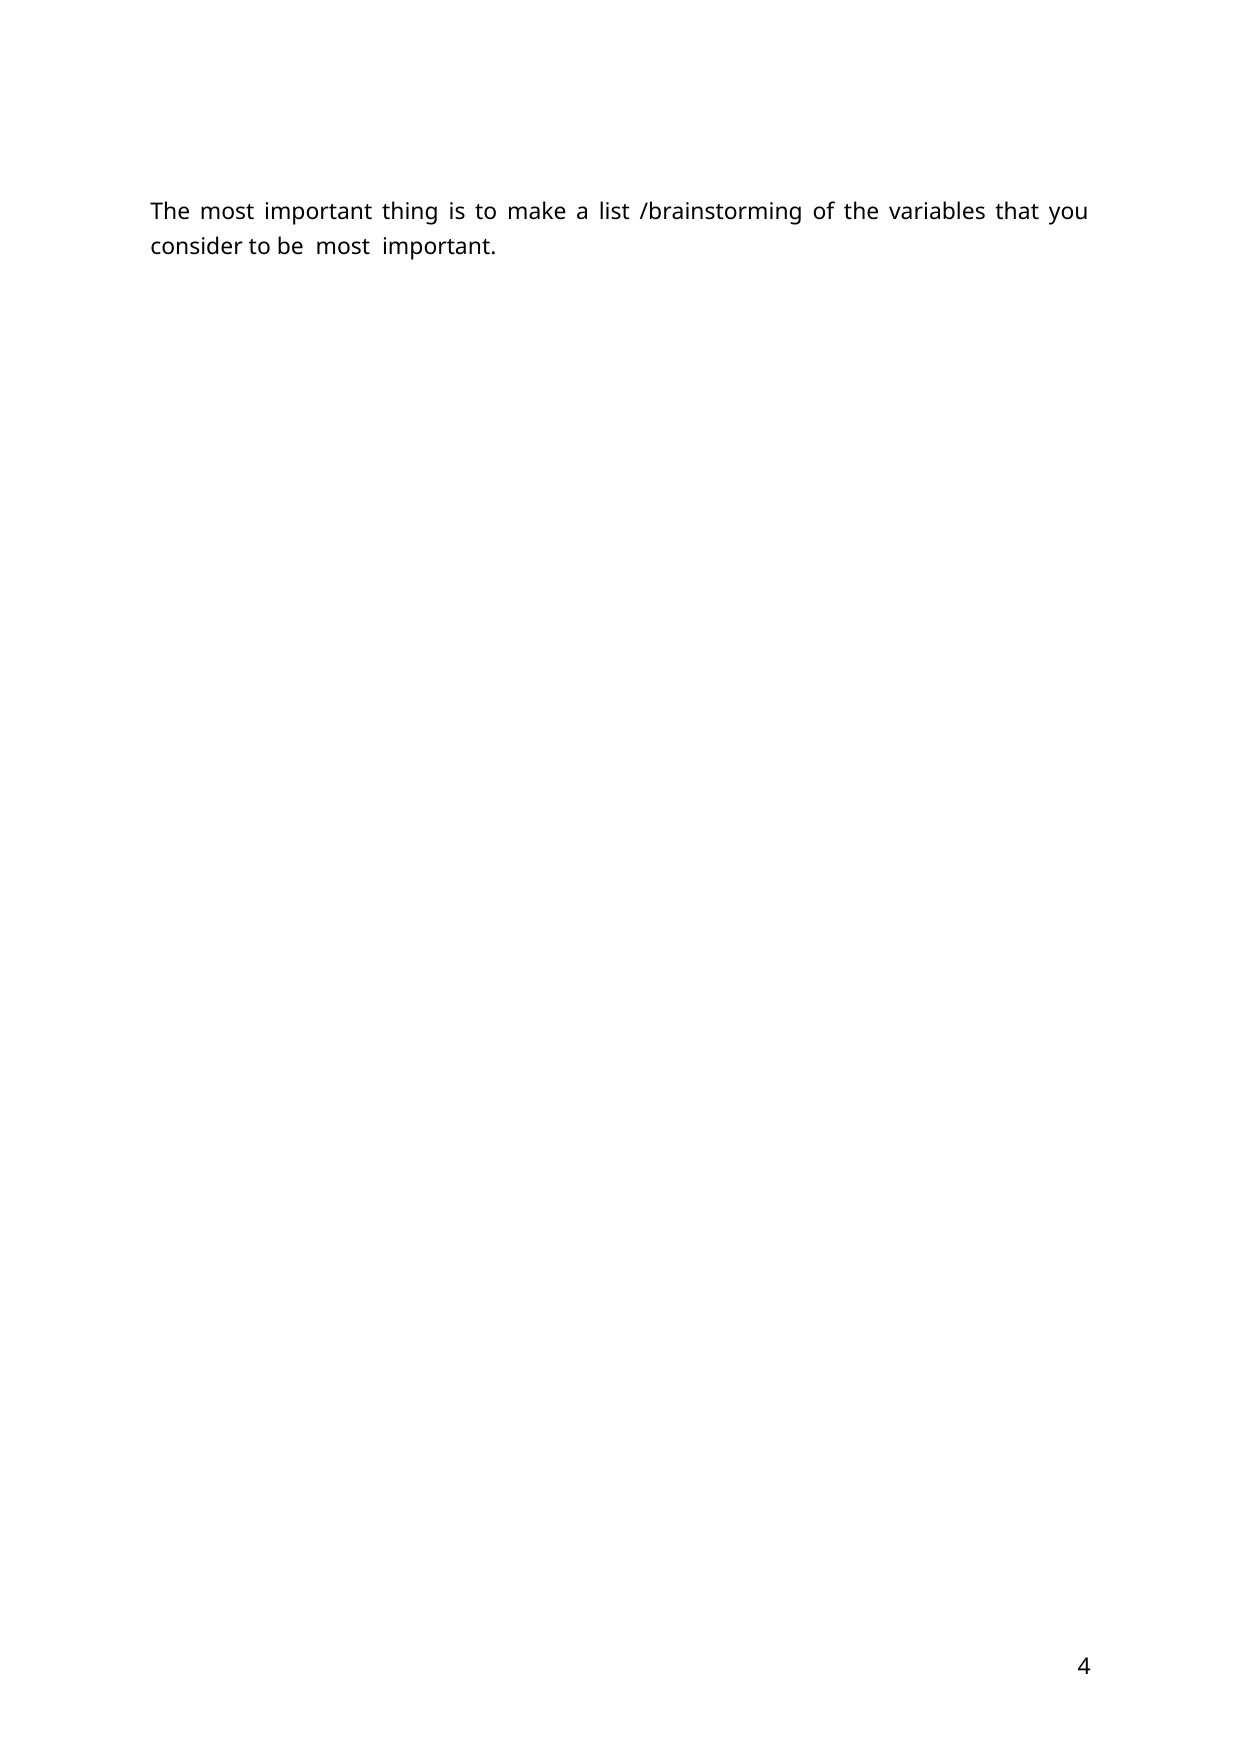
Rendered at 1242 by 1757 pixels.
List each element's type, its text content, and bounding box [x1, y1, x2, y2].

text The most important thing is to make a list /brainstorming of the variables that you consider to be most important. [150, 195, 1090, 262]
